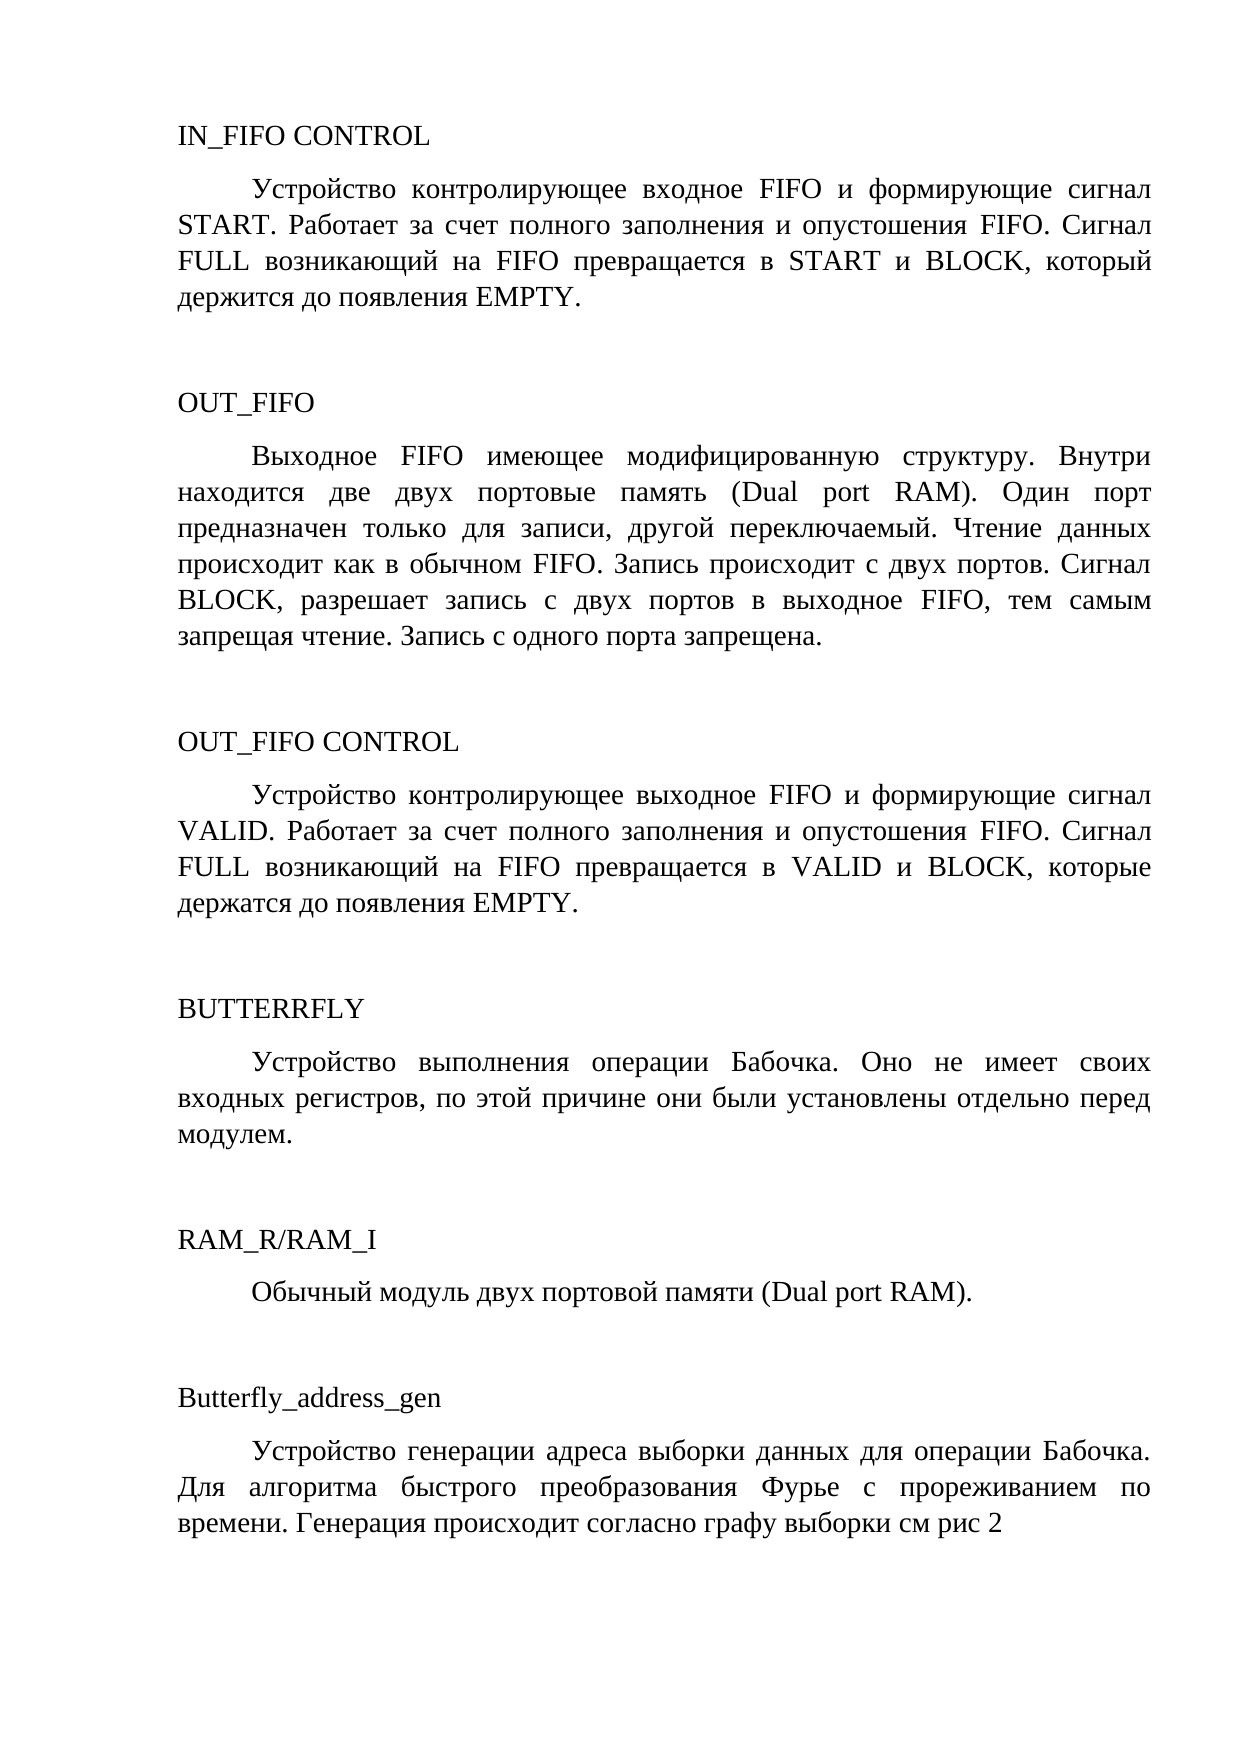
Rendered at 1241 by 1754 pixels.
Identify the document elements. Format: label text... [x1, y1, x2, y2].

text Устройство генерации адреса выборки данных для операции Бабочка. Для алгоритма быстрого преобразования Фурье с прореживанием по времени. Генерация происходит согласно графу выборки см рис 2 [177, 1433, 1152, 1539]
text BUTTERRFLY [177, 991, 1152, 1024]
text OUT_FIFO CONTROL [177, 724, 1152, 758]
text Butterfly_address_gen [177, 1380, 1152, 1414]
text OUT_FIFO [177, 385, 1152, 418]
text IN_FIFO CONTROL [177, 118, 1152, 152]
text Выходное FIFO имеющее модифицированную структуру. Внутри находится две двух портовые память (Dual port RAM). Один порт предназначен только для записи, другой переключаемый. Чтение данных происходит как в обычном FIFO. Запись происходит с двух портов. Сигнал BLOCK, разрешает запись с двух портов в выходное FIFO, тем самым запрещая чтение. Запись с одного порта запрещена. [177, 438, 1152, 652]
text RAM_R/RAM_I [177, 1222, 1152, 1255]
text Обычный модуль двух портовой памяти (Dual port RAM). [177, 1274, 1152, 1308]
text Устройство контролирующее выходное FIFO и формирующие сигнал VALID. Работает за счет полного заполнения и опустошения FIFO. Сигнал FULL возникающий на FIFO превращается в VALID и BLOCK, которые держатся до появления EMPTY. [177, 777, 1152, 919]
text Устройство выполнения операции Бабочка. Оно не имеет своих входных регистров, по этой причине они были установлены отдельно перед модулем. [177, 1044, 1152, 1150]
